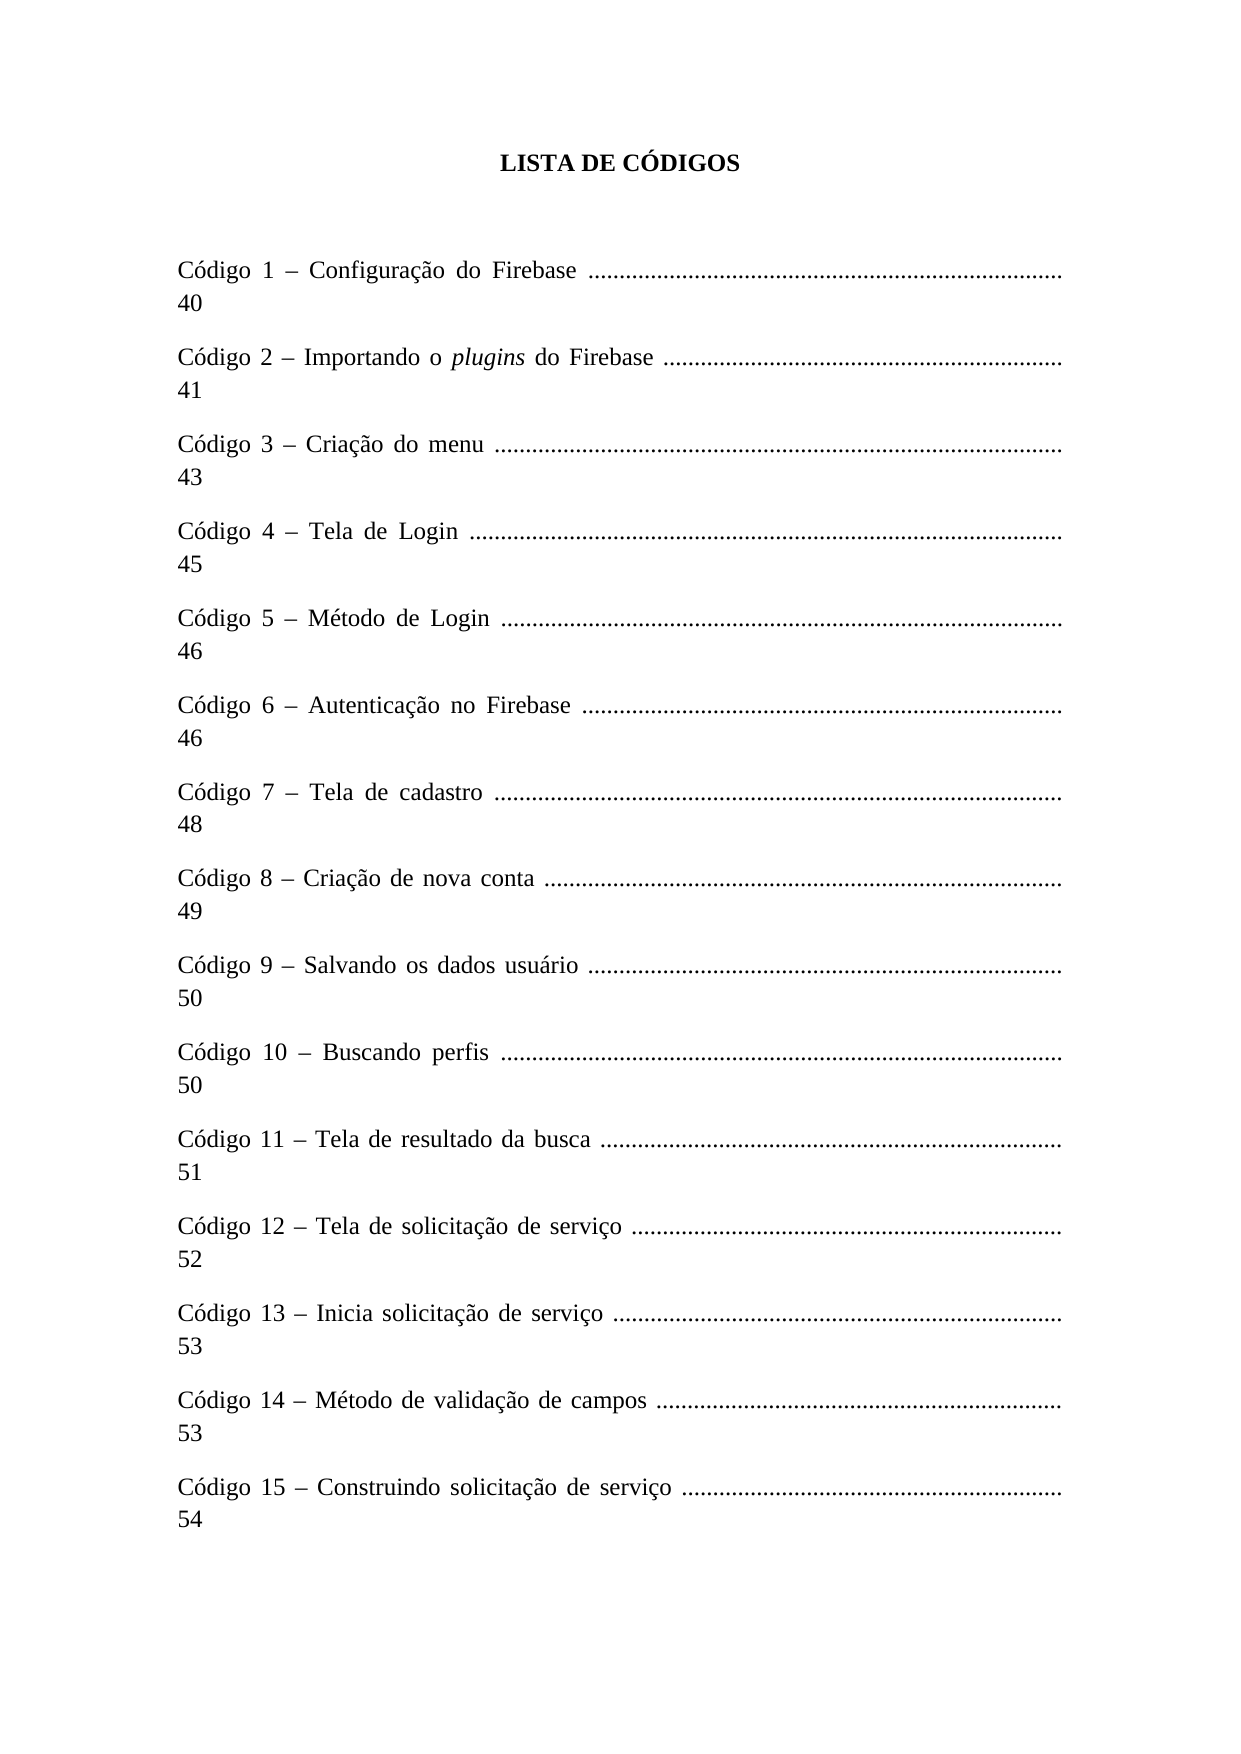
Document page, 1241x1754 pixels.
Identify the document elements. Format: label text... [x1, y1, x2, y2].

text Código 4 – Tela de Login ............................................................................................... 45 [177, 516, 1063, 578]
text Código 7 – Tela de cadastro ........................................................................................... 48 [177, 777, 1063, 838]
text Código 8 – Criação de nova conta ................................................................................... 49 [177, 863, 1063, 925]
text Código 5 – Método de Login .......................................................................................... 46 [177, 603, 1063, 664]
text Código 14 – Método de validação de campos ................................................................. 53 [177, 1385, 1063, 1446]
text Código 15 – Construindo solicitação de serviço ............................................................. 54 [177, 1472, 1063, 1533]
text Código 2 – Importando o plugins do Firebase ................................................................ 41 [177, 342, 1063, 404]
text Código 10 – Buscando perfis .......................................................................................... 50 [177, 1037, 1063, 1099]
text Código 9 – Salvando os dados usuário ............................................................................ 50 [177, 950, 1063, 1012]
text Código 3 – Criação do menu ........................................................................................... 43 [177, 429, 1063, 491]
text Código 12 – Tela de solicitação de serviço ..................................................................... 52 [177, 1211, 1063, 1273]
text Código 6 – Autenticação no Firebase ............................................................................. 46 [177, 690, 1063, 751]
text LISTA DE CÓDIGOS [177, 148, 1063, 176]
text Código 1 – Configuração do Firebase ............................................................................ 40 [177, 255, 1063, 317]
text Código 13 – Inicia solicitação de serviço ........................................................................ 53 [177, 1298, 1063, 1359]
text Código 11 – Tela de resultado da busca .......................................................................... 51 [177, 1124, 1063, 1186]
